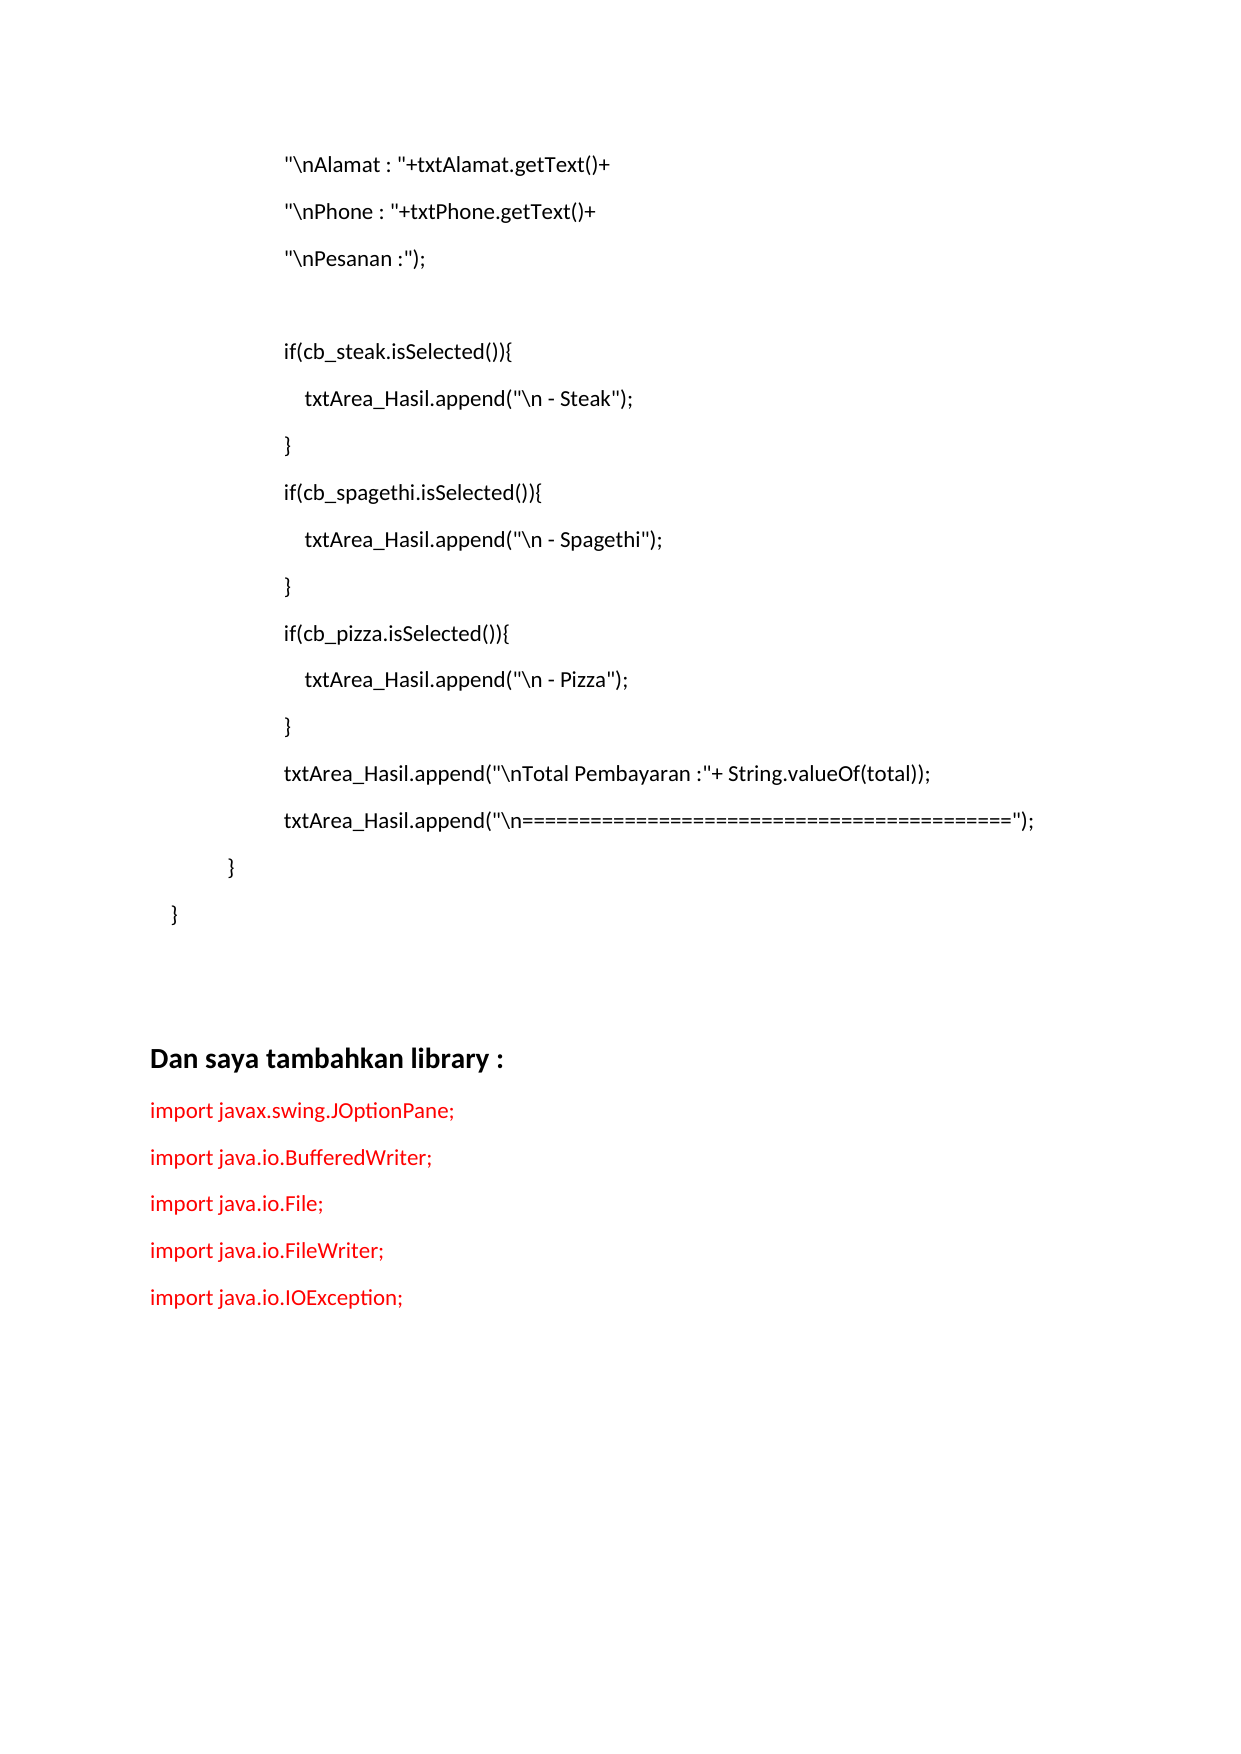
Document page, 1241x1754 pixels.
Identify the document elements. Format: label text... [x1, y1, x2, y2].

text import java.io.IOException; [150, 1283, 1090, 1311]
text Dan saya tambahkan library : [150, 1041, 1090, 1076]
text "\nAlamat : "+txtAlamat.getText()+ [150, 150, 1090, 178]
text "\nPesanan :"); [150, 244, 1090, 272]
text } [150, 712, 1090, 741]
text txtArea_Hasil.append("\n - Pizza"); [150, 666, 1090, 694]
text } [150, 853, 1090, 881]
text } [150, 900, 1090, 928]
text import java.io.BufferedWriter; [150, 1143, 1090, 1171]
text txtArea_Hasil.append("\n==========================================="); [150, 806, 1090, 834]
text "\nPhone : "+txtPhone.getText()+ [150, 197, 1090, 225]
text } [150, 572, 1090, 600]
text txtArea_Hasil.append("\n - Steak"); [150, 384, 1090, 412]
text txtArea_Hasil.append("\n - Spagethi"); [150, 525, 1090, 553]
text if(cb_steak.isSelected()){ [150, 337, 1090, 366]
text if(cb_spagethi.isSelected()){ [150, 478, 1090, 506]
text import java.io.File; [150, 1189, 1090, 1217]
text if(cb_pizza.isSelected()){ [150, 619, 1090, 647]
text import javax.swing.JOptionPane; [150, 1096, 1090, 1124]
text txtArea_Hasil.append("\nTotal Pembayaran :"+ String.valueOf(total)); [150, 759, 1090, 787]
text } [150, 431, 1090, 459]
text import java.io.FileWriter; [150, 1236, 1090, 1264]
